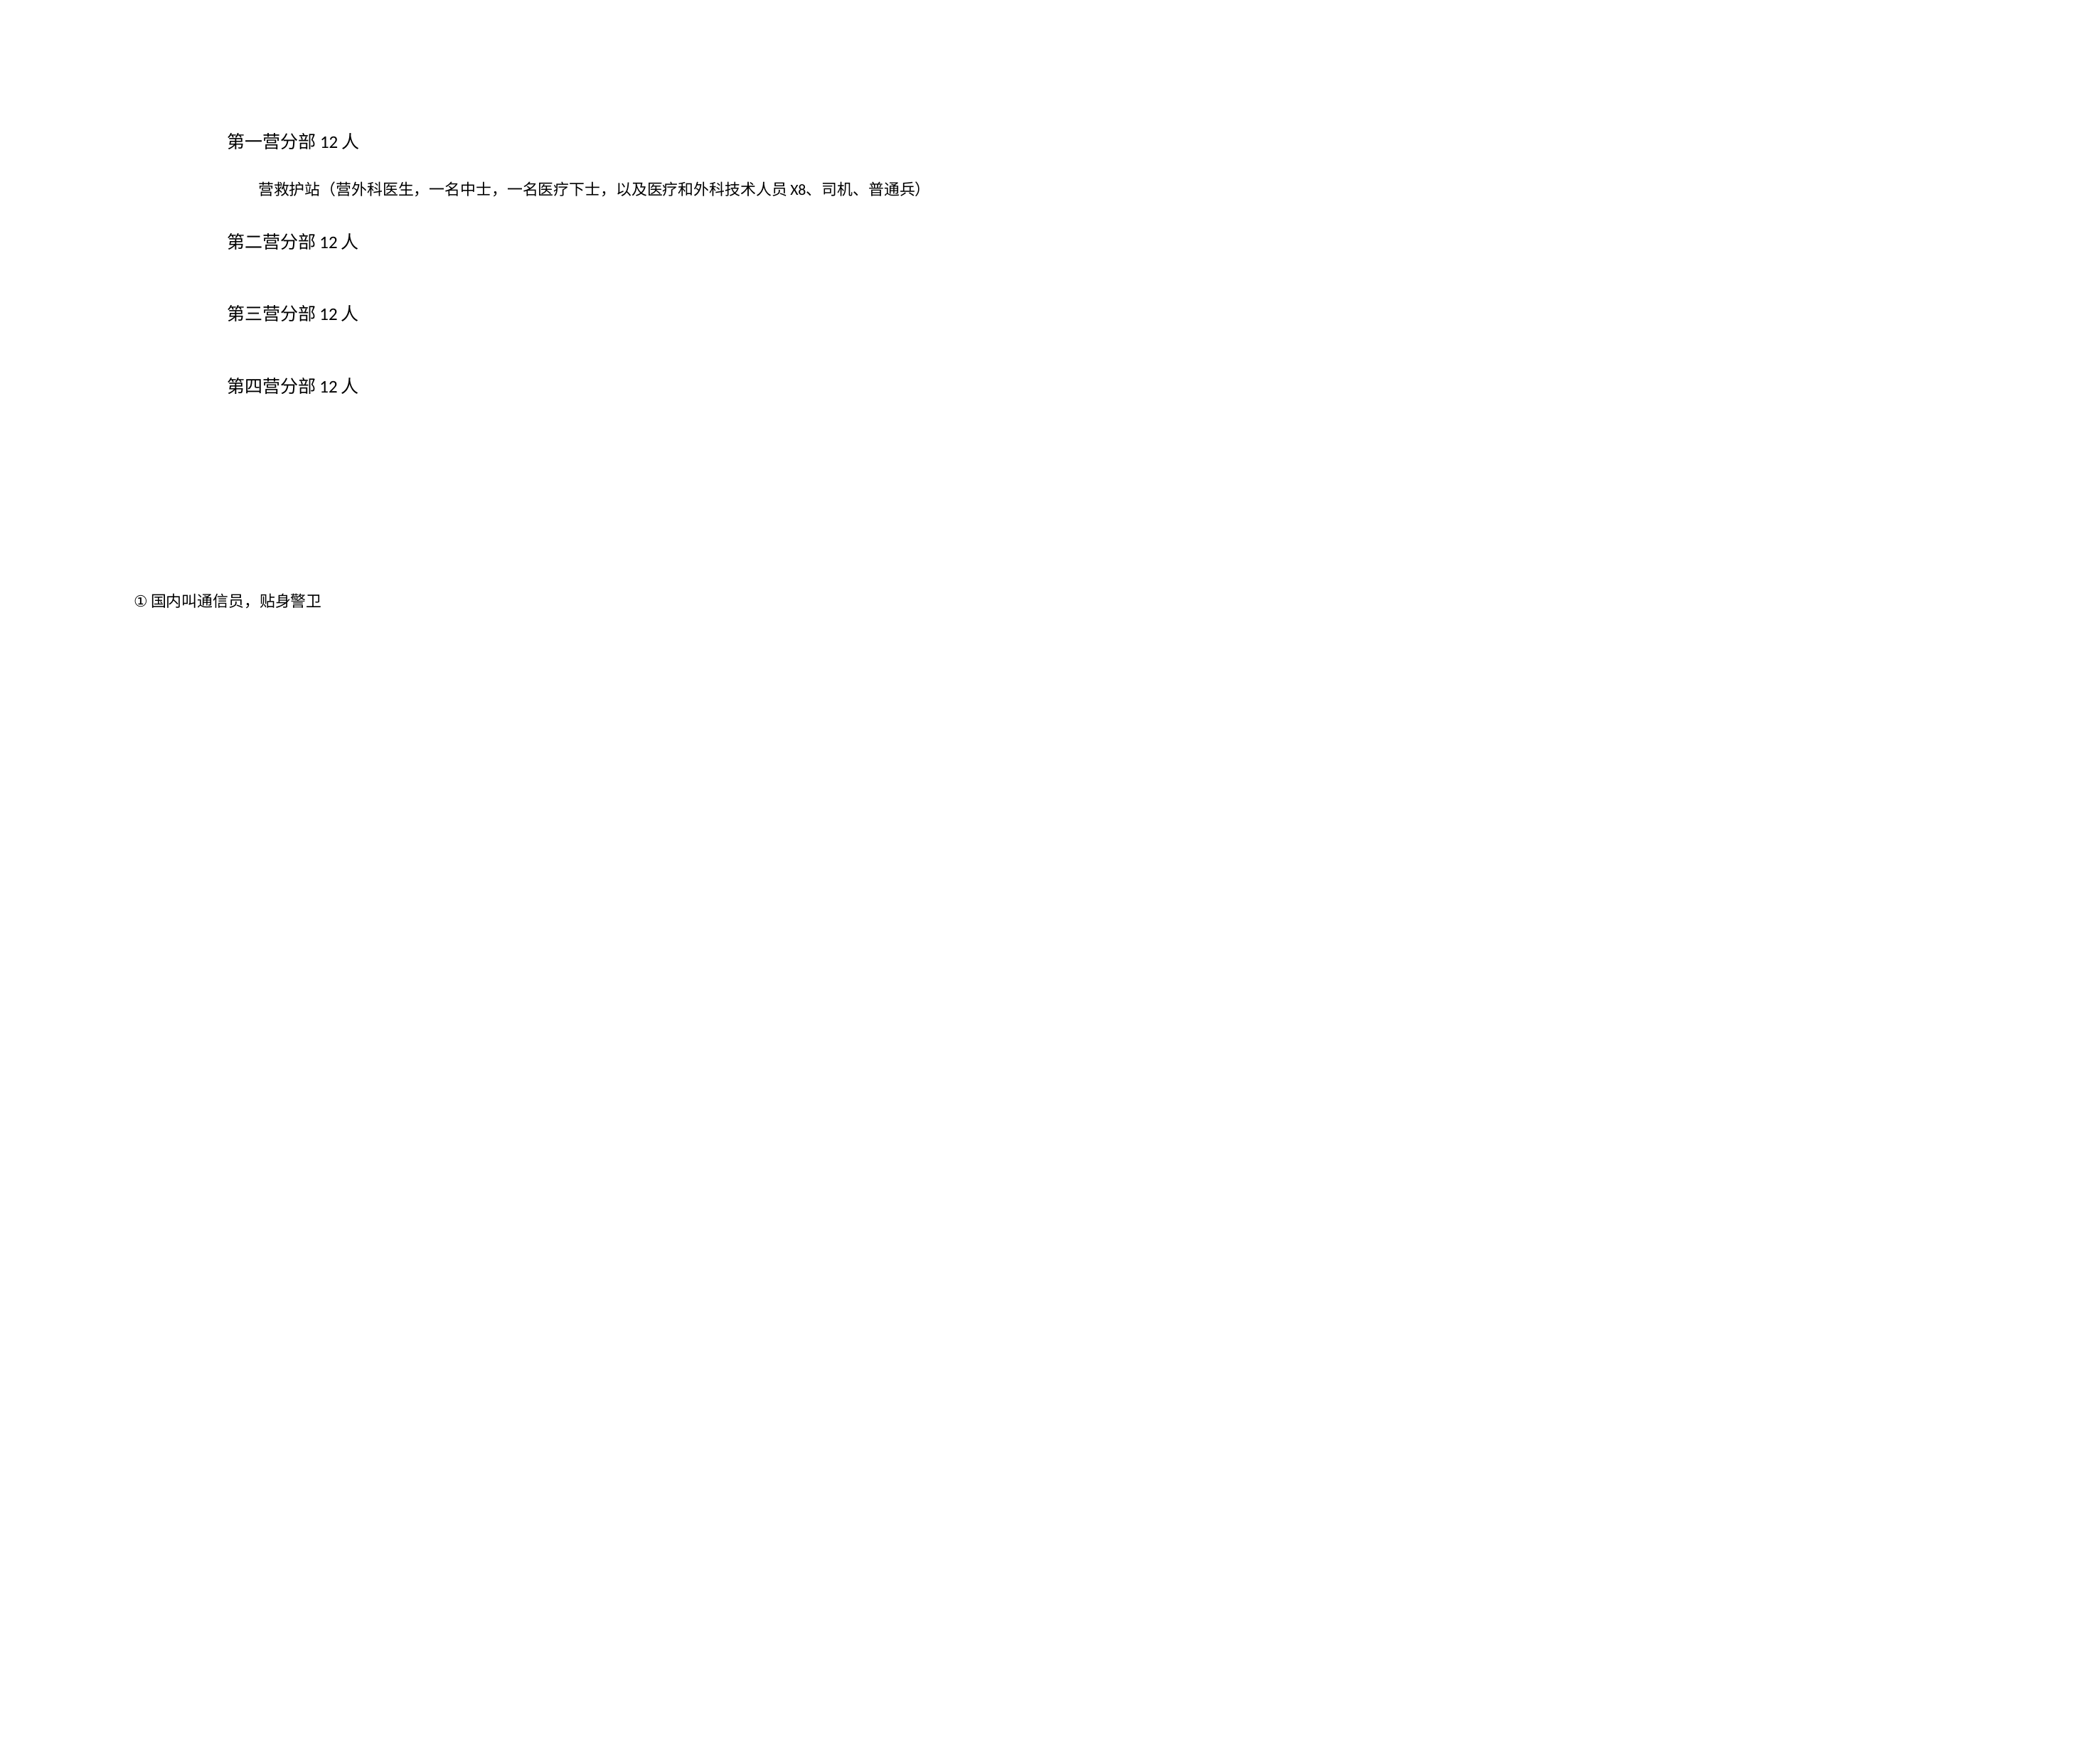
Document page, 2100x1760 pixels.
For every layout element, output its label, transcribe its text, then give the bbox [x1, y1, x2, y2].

subtitle 第三营分部12人 [196, 289, 1966, 336]
text 营救护站（营外科医生，一名中士，一名医疗下士，以及医疗和外科技术人员X8、司机、普通兵） [227, 176, 1966, 200]
subtitle 第一营分部 12人 [196, 117, 1966, 164]
text ①国内叫通信员，贴身警卫 [134, 589, 1966, 612]
subtitle 第二营分部12人 [196, 218, 1966, 264]
subtitle 第四营分部12人 [196, 362, 1966, 408]
